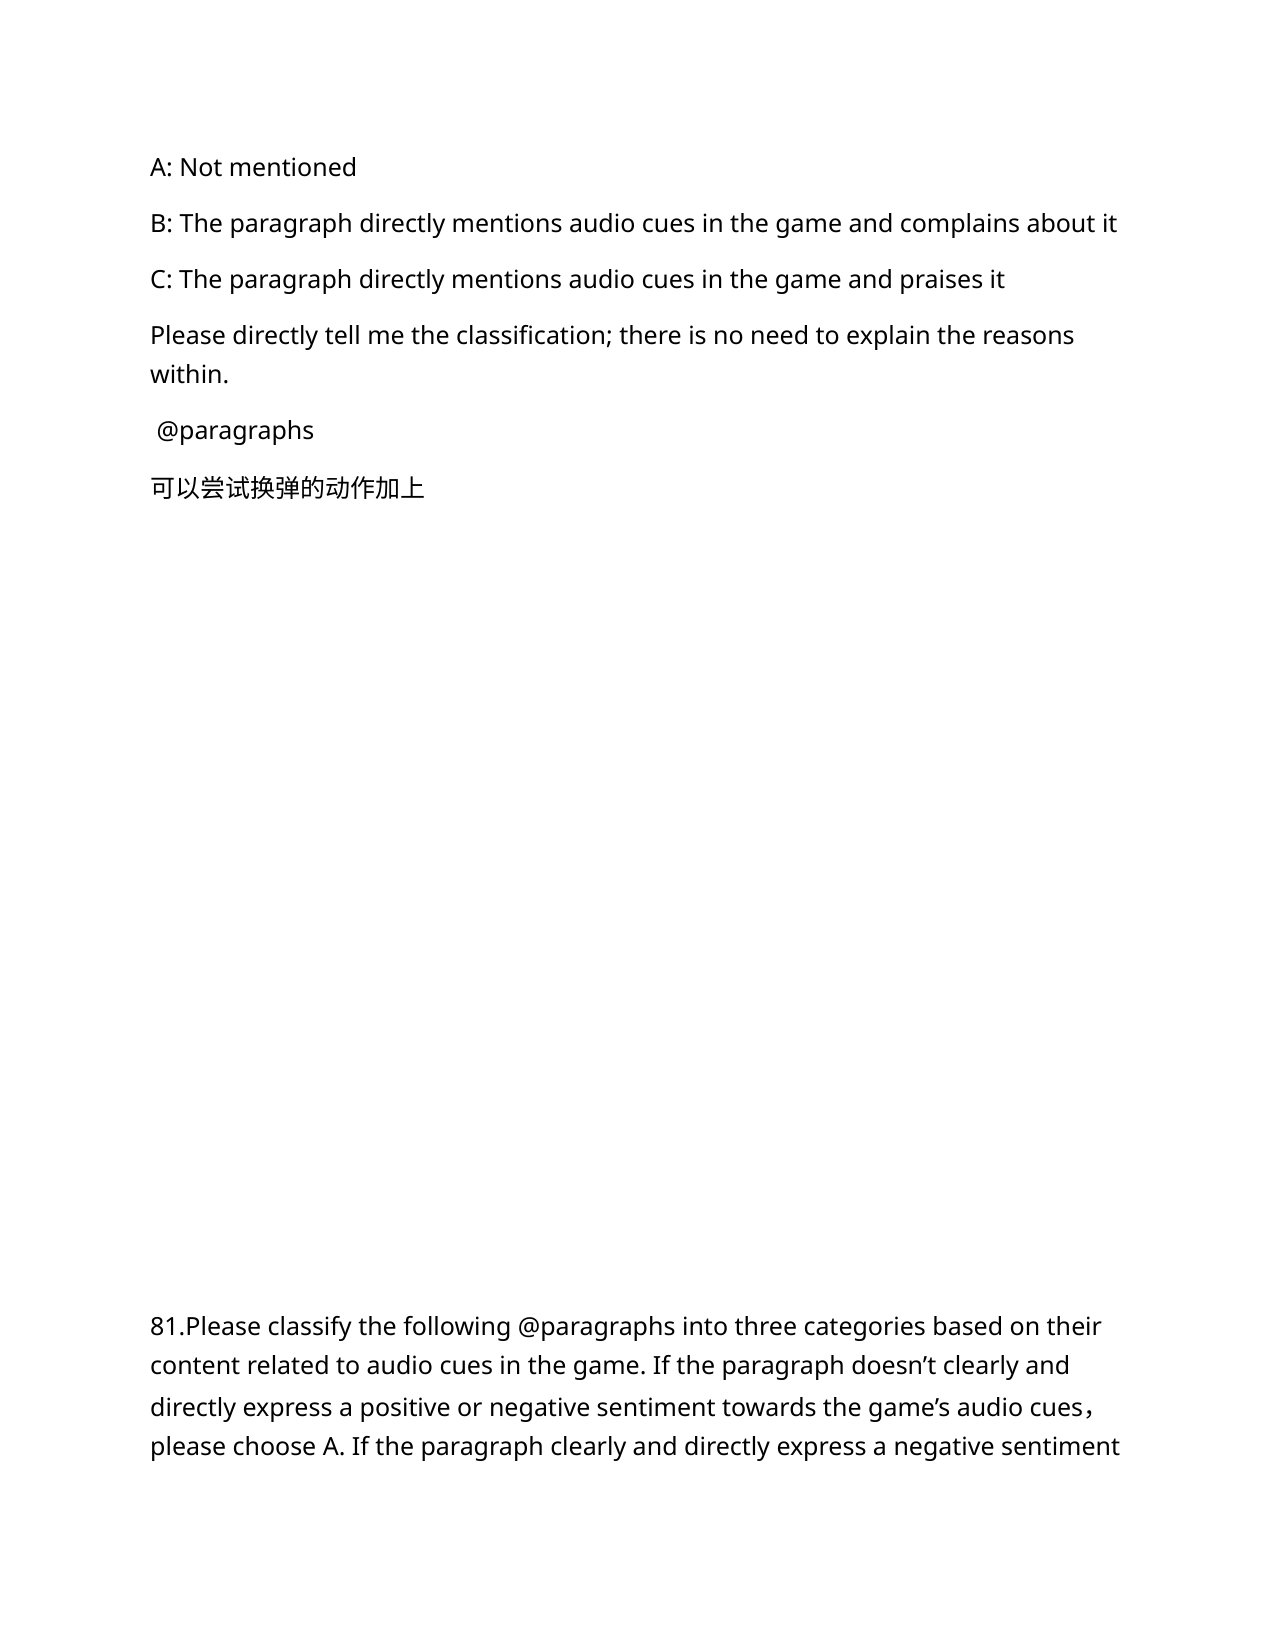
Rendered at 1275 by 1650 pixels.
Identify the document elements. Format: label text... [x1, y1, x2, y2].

text C: The paragraph directly mentions audio cues in the game and praises it [150, 262, 1125, 296]
text Please directly tell me the classification; there is no need to explain the reasons within. [150, 317, 1125, 391]
text B: The paragraph directly mentions audio cues in the game and complains about it [150, 206, 1125, 240]
text @paragraphs [150, 412, 1125, 447]
text A: Not mentioned [150, 150, 1125, 184]
text 可以尝试换弹的动作加上 [150, 468, 1125, 504]
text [150, 1308, 1125, 1462]
